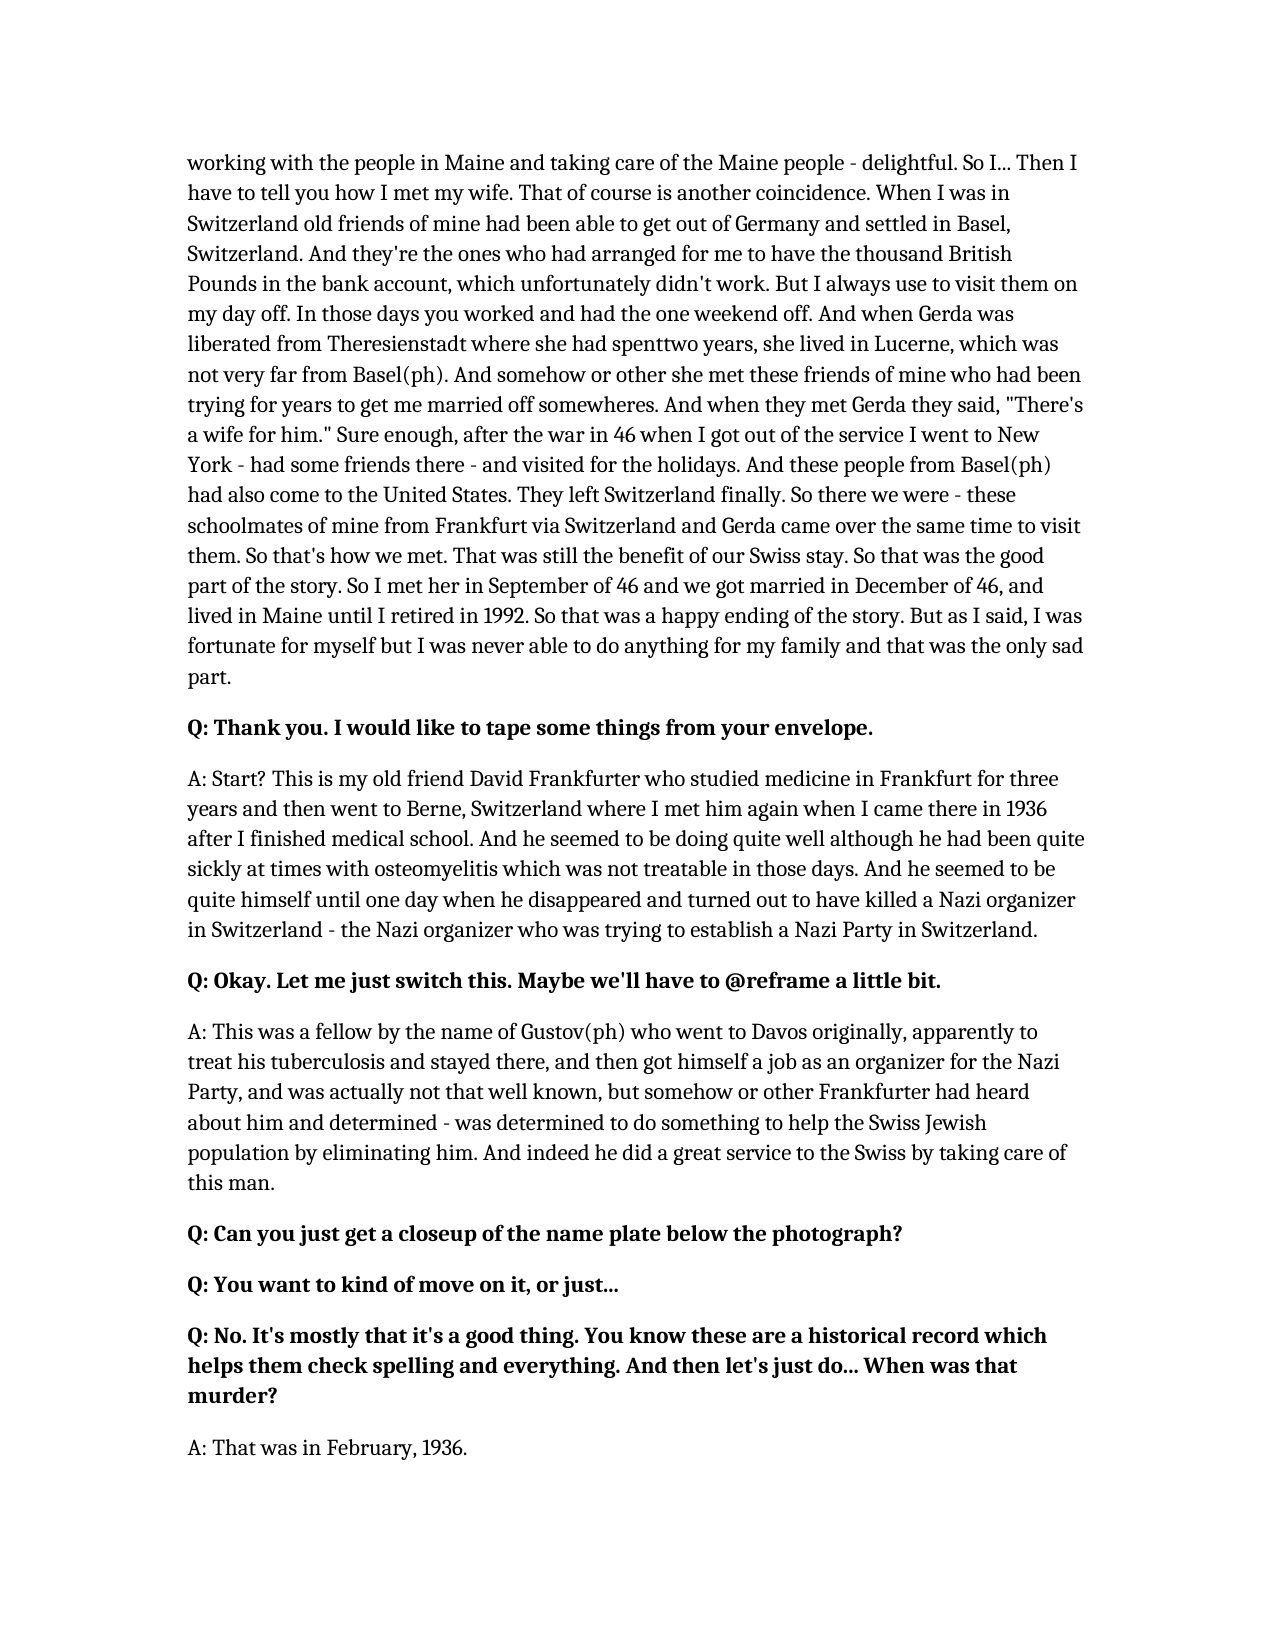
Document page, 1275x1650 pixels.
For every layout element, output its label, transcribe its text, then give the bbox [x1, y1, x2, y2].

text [187, 150, 1087, 690]
text A: This was a fellow by the name of Gustov(ph) who went to Davos originally, apparently to treat his tuberculosis and stayed there, and then got himself a job as an organizer for the Nazi Party, and was actually not that well known, but somehow or other Frankfurter had heard about him and determined - was determined to do something to help the Swiss Jewish population by eliminating him. And indeed he did a great service to the Swiss by taking care of this man. [187, 1019, 1087, 1196]
text Q: Thank you. I would like to tape some things from your envelope. [187, 714, 1087, 741]
text Q: Can you just get a closeup of the name plate below the photograph? [187, 1221, 1087, 1247]
text A: That was in February, 1936. [187, 1434, 1087, 1461]
text Q: No. It's mostly that it's a good thing. You know these are a historical record which helps them check spelling and everything. And then let's just do... When was that murder? [187, 1323, 1087, 1410]
text Q: You want to kind of move on it, or just... [187, 1272, 1087, 1298]
text A: Start? This is my old friend David Frankfurter who studied medicine in Frankfurt for three years and then went to Berne, Switzerland where I met him again when I came there in 1936 after I finished medical school. And he seemed to be doing quite well although he had been quite sickly at times with osteomyelitis which was not treatable in those days. And he seemed to be quite himself until one day when he disappeared and turned out to have killed a Nazi organizer in Switzerland - the Nazi organizer who was trying to establish a Nazi Party in Switzerland. [187, 766, 1087, 943]
text Q: Okay. Let me just switch this. Maybe we'll have to @reframe a little bit. [187, 968, 1087, 994]
